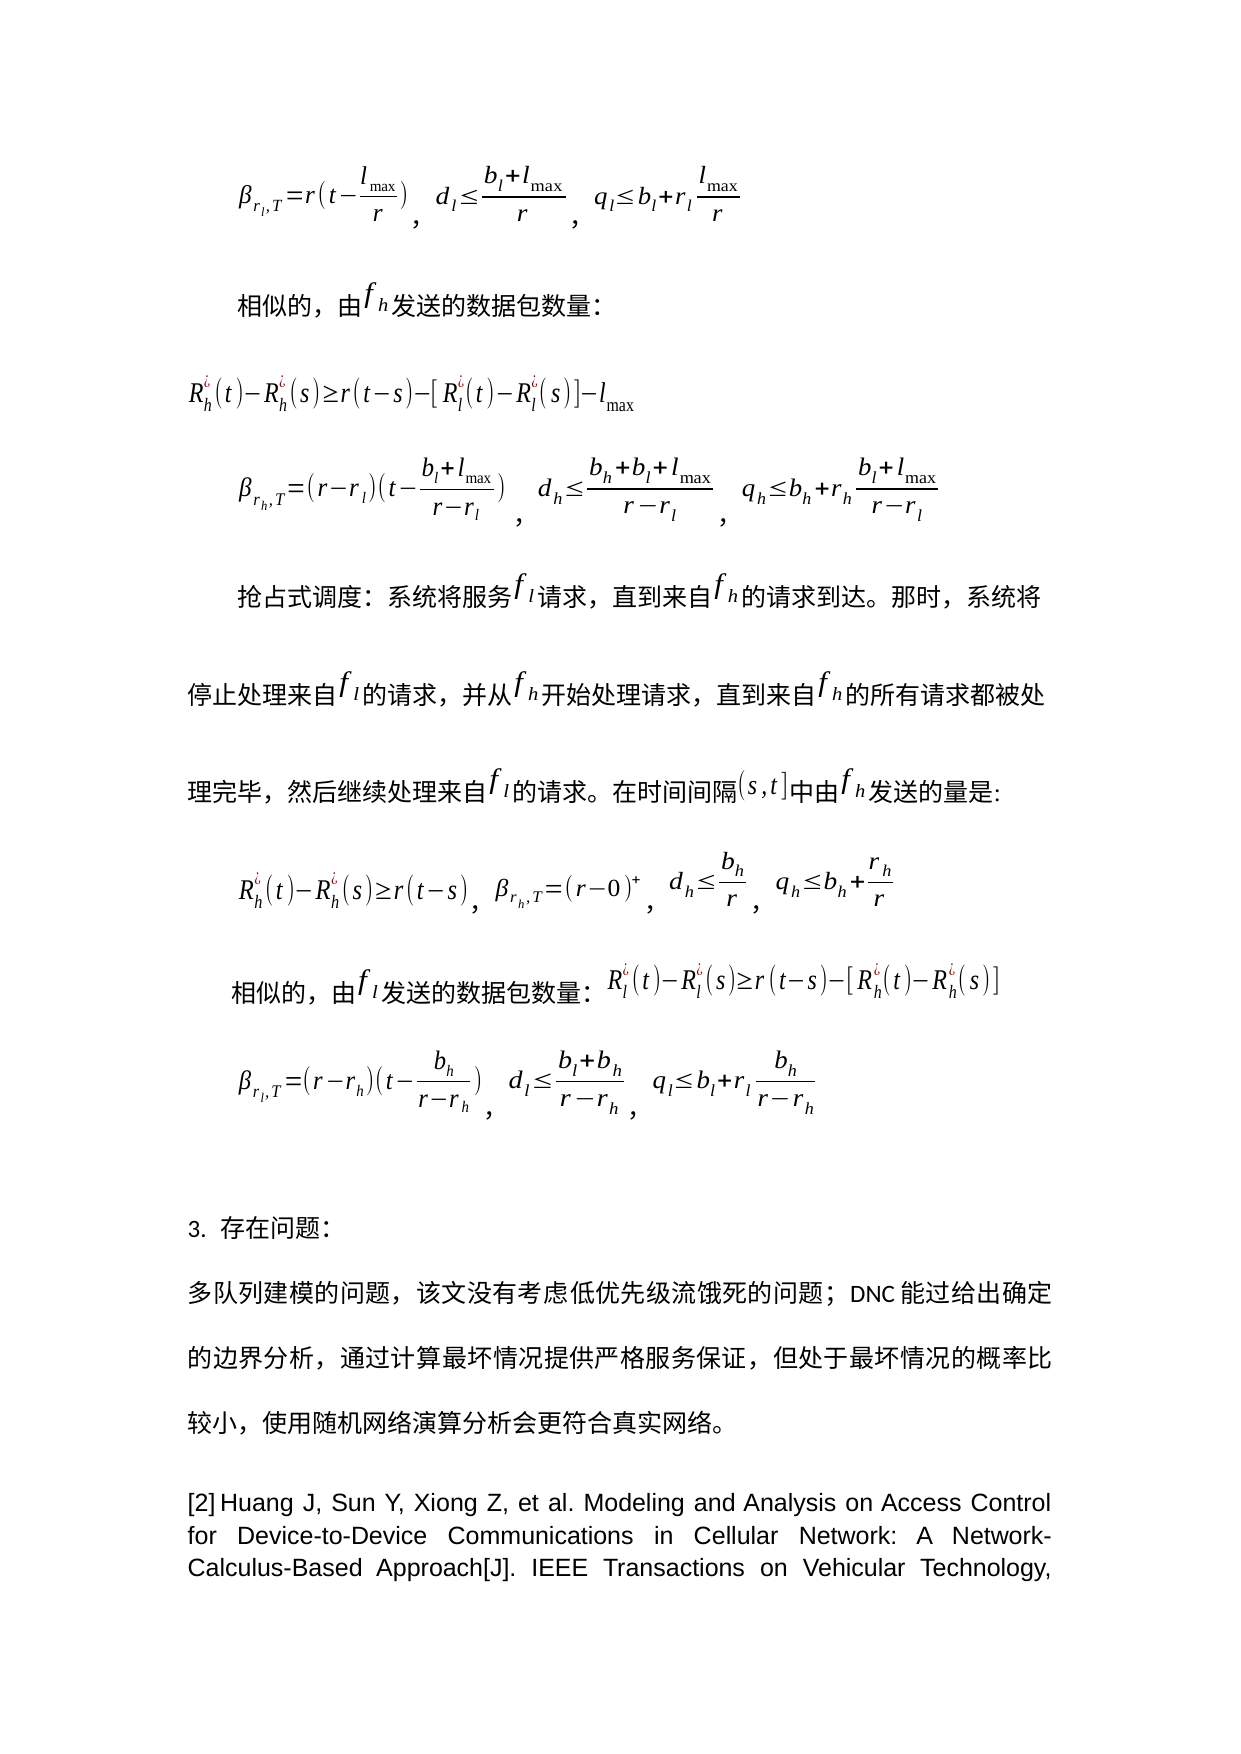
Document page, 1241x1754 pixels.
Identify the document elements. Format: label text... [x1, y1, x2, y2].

text 相似的，由发送的数据包数量： [231, 963, 1053, 1028]
list 存在问题： [187, 1194, 1053, 1259]
text 抢占式调度：系统将服务请求，直到来自的请求到达。那时，系统将停止处理来自的请求，并从开始处理请求，直到来自的所有请求都被处理完毕，然后继续处理来自的请求。在时间间隔中由发送的量是: [187, 569, 1053, 829]
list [187, 1532, 1053, 1584]
list 多队列建模的问题，该文没有考虑低优先级流饿死的问题；DNC能过给出确定的边界分析，通过计算最坏情况提供严格服务保证，但处于最坏情况的概率比较小，使用随机网络演算分析会更符合真实网络。 [187, 1259, 1053, 1454]
text 相似的，由发送的数据包数量： [187, 278, 1053, 440]
text ，， [187, 453, 1053, 551]
text ，， [187, 1046, 1053, 1143]
text ，， [187, 162, 1053, 259]
text ，，， [187, 847, 1053, 945]
